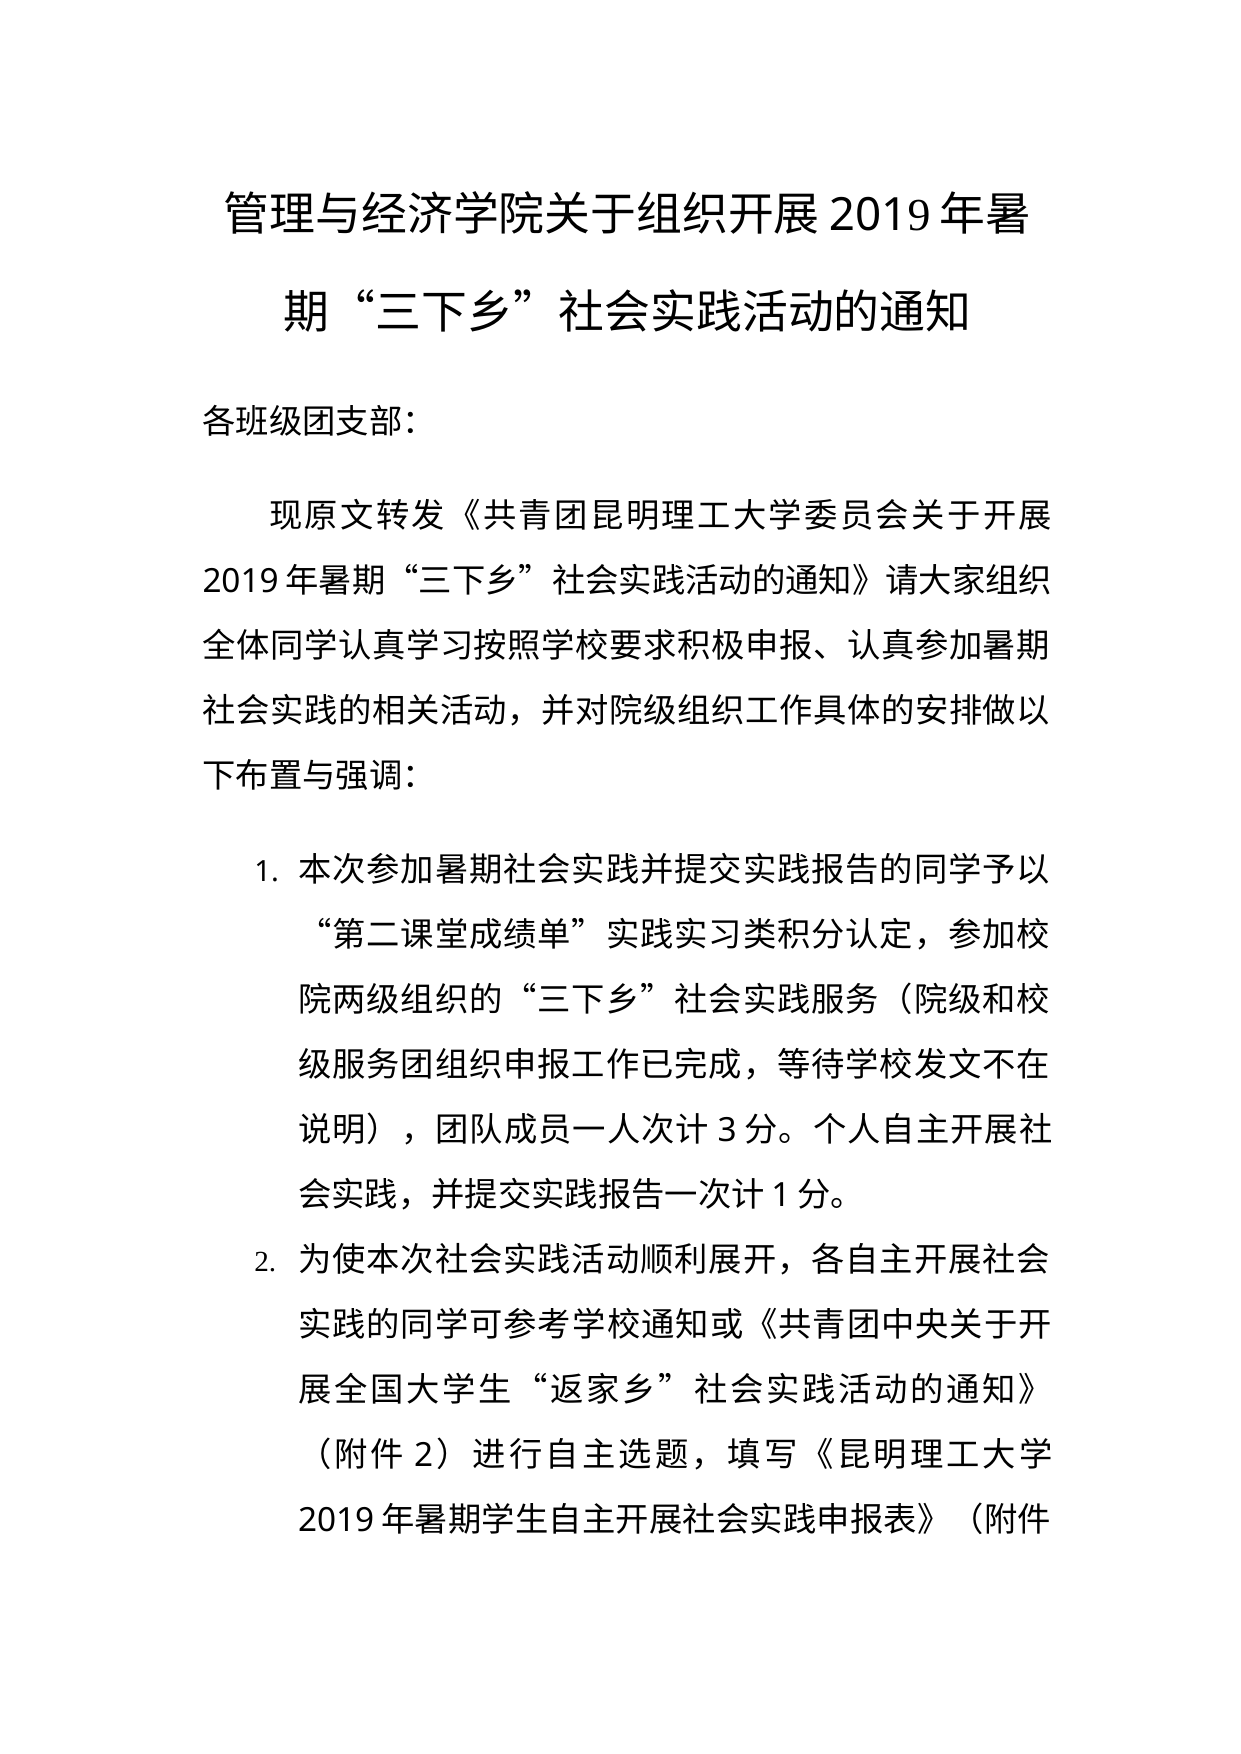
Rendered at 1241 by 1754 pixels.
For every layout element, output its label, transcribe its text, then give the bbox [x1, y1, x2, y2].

text 现原文转发《共青团昆明理工大学委员会关于开展2019年暑期“三下乡”社会实践活动的通知》请大家组织全体同学认真学习按照学校要求积极申报、认真参加暑期社会实践的相关活动，并对院级组织工作具体的安排做以下布置与强调： [202, 480, 1053, 805]
list 本次参加暑期社会实践并提交实践报告的同学予以“第二课堂成绩单”实践实习类积分认定，参加校院两级组织的“三下乡”社会实践服务（院级和校级服务团组织申报工作已完成，等待学校发文不在说明），团队成员一人次计3分。个人自主开展社会实践，并提交实践报告一次计1分。 [254, 834, 1053, 1224]
text 管理与经济学院关于组织开展2019年暑期“三下乡”社会实践活动的通知 [202, 162, 1053, 357]
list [254, 1224, 1053, 1549]
text 各班级团支部： [202, 386, 1053, 451]
